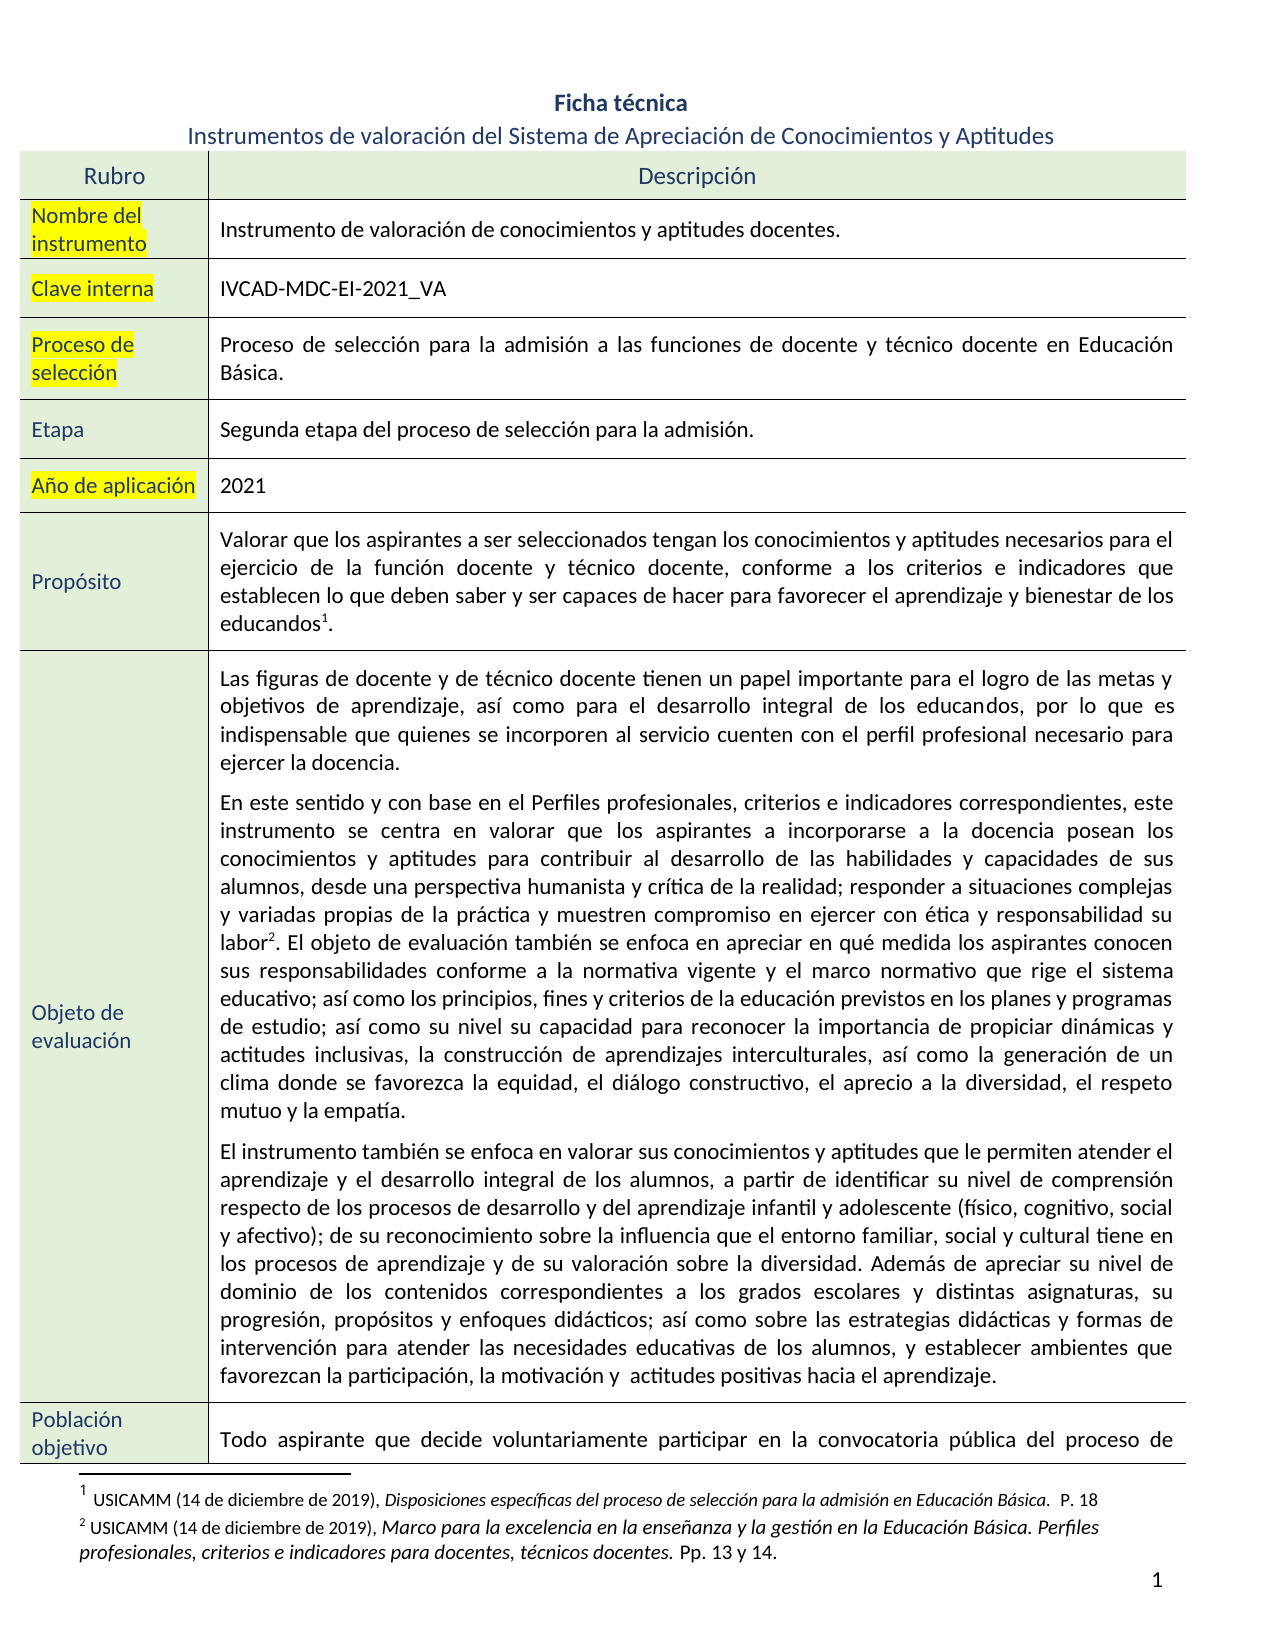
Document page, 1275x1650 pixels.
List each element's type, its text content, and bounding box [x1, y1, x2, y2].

table_cell Nombre del instrumento [20, 200, 208, 258]
table_cell Segunda etapa del proceso de selección para la admisión. [209, 400, 1186, 458]
table_cell Valorar que los aspirantes a ser seleccionados tengan los conocimientos y aptitudes necesarios para el ejercicio de la función docente y técnico docente, conforme a los criterios e indicadores que establecen lo que deben saber y ser capaces de hacer para favorecer el aprendizaje y bienestar de los educandos. [209, 513, 1186, 650]
table_cell Las figuras de docente y de técnico docente tienen un papel importante para el logro de las metas y objetivos de aprendizaje, así como para el desarrollo integral de los educandos, por lo que es indispensable que quienes se incorporen al servicio cuenten con el perfil profesional necesario para ejercer la docencia. En este sentido y con base en el Perfiles profesionales, criterios e indicadores correspondientes, este instrumento se centra en valorar que los aspirantes a incorporarse a la docencia posean los conocimientos y aptitudes para contribuir al desarrollo de las habilidades y capacidades de sus alumnos, desde una perspectiva humanista y crítica de la realidad; responder a situaciones complejas y variadas propias de la práctica y muestren compromiso en ejercer con ética y responsabilidad su labor. El objeto de evaluación también se enfoca en apreciar en qué medida los aspirantes conocen sus responsabilidades conforme a la normativa vigente y el marco normativo que rige el sistema educativo; así como los principios, fines y criterios de la educación previstos en los planes y programas de estudio; así como su nivel su capacidad para reconocer la importancia de propiciar dinámicas y actitudes inclusivas, la construcción de aprendizajes interculturales, así como la generación de un clima donde se favorezca la equidad, el diálogo constructivo, el aprecio a la diversidad, el respeto mutuo y la empatía. El instrumento también se enfoca en valorar sus conocimientos y aptitudes que le permiten atender el aprendizaje y el desarrollo integral de los alumnos, a partir de identificar su nivel de comprensión respecto de los procesos de desarrollo y del aprendizaje infantil y adolescente (físico, cognitivo, social y afectivo); de su reconocimiento sobre la influencia que el entorno familiar, social y cultural tiene en los procesos de aprendizaje y de su valoración sobre la diversidad. Además de apreciar su nivel de dominio de los contenidos correspondientes a los grados escolares y distintas asignaturas, su progresión, propósitos y enfoques didácticos; así como sobre las estrategias didácticas y formas de intervención para atender las necesidades educativas de los alumnos, y establecer ambientes que favorezcan la participación, la motivación y actitudes positivas hacia el aprendizaje. [209, 651, 1186, 1402]
table_header Descripción [209, 151, 1186, 199]
table_cell Propósito [20, 513, 208, 650]
table_cell IVCAD-MDC-EI-2021_VA [209, 259, 1186, 317]
text Ficha técnica [79, 87, 1163, 118]
table_cell 2021 [209, 459, 1186, 512]
table_cell Instrumento de valoración de conocimientos y aptitudes docentes. [209, 200, 1186, 258]
table_cell Población objetivo [20, 1403, 208, 1463]
table_cell Proceso de selección [20, 318, 208, 399]
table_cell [209, 1403, 1186, 1463]
table_header Rubro [20, 151, 208, 199]
table_cell Objeto de evaluación [20, 651, 208, 1402]
table_cell Etapa [20, 400, 208, 458]
table_cell Clave interna [20, 259, 208, 317]
table_cell Proceso de selección para la admisión a las funciones de docente y técnico docente en Educación Básica. [209, 318, 1186, 399]
text Instrumentos de valoración del Sistema de Apreciación de Conocimientos y Aptitudes [79, 120, 1163, 151]
table_cell Año de aplicación [20, 459, 208, 512]
